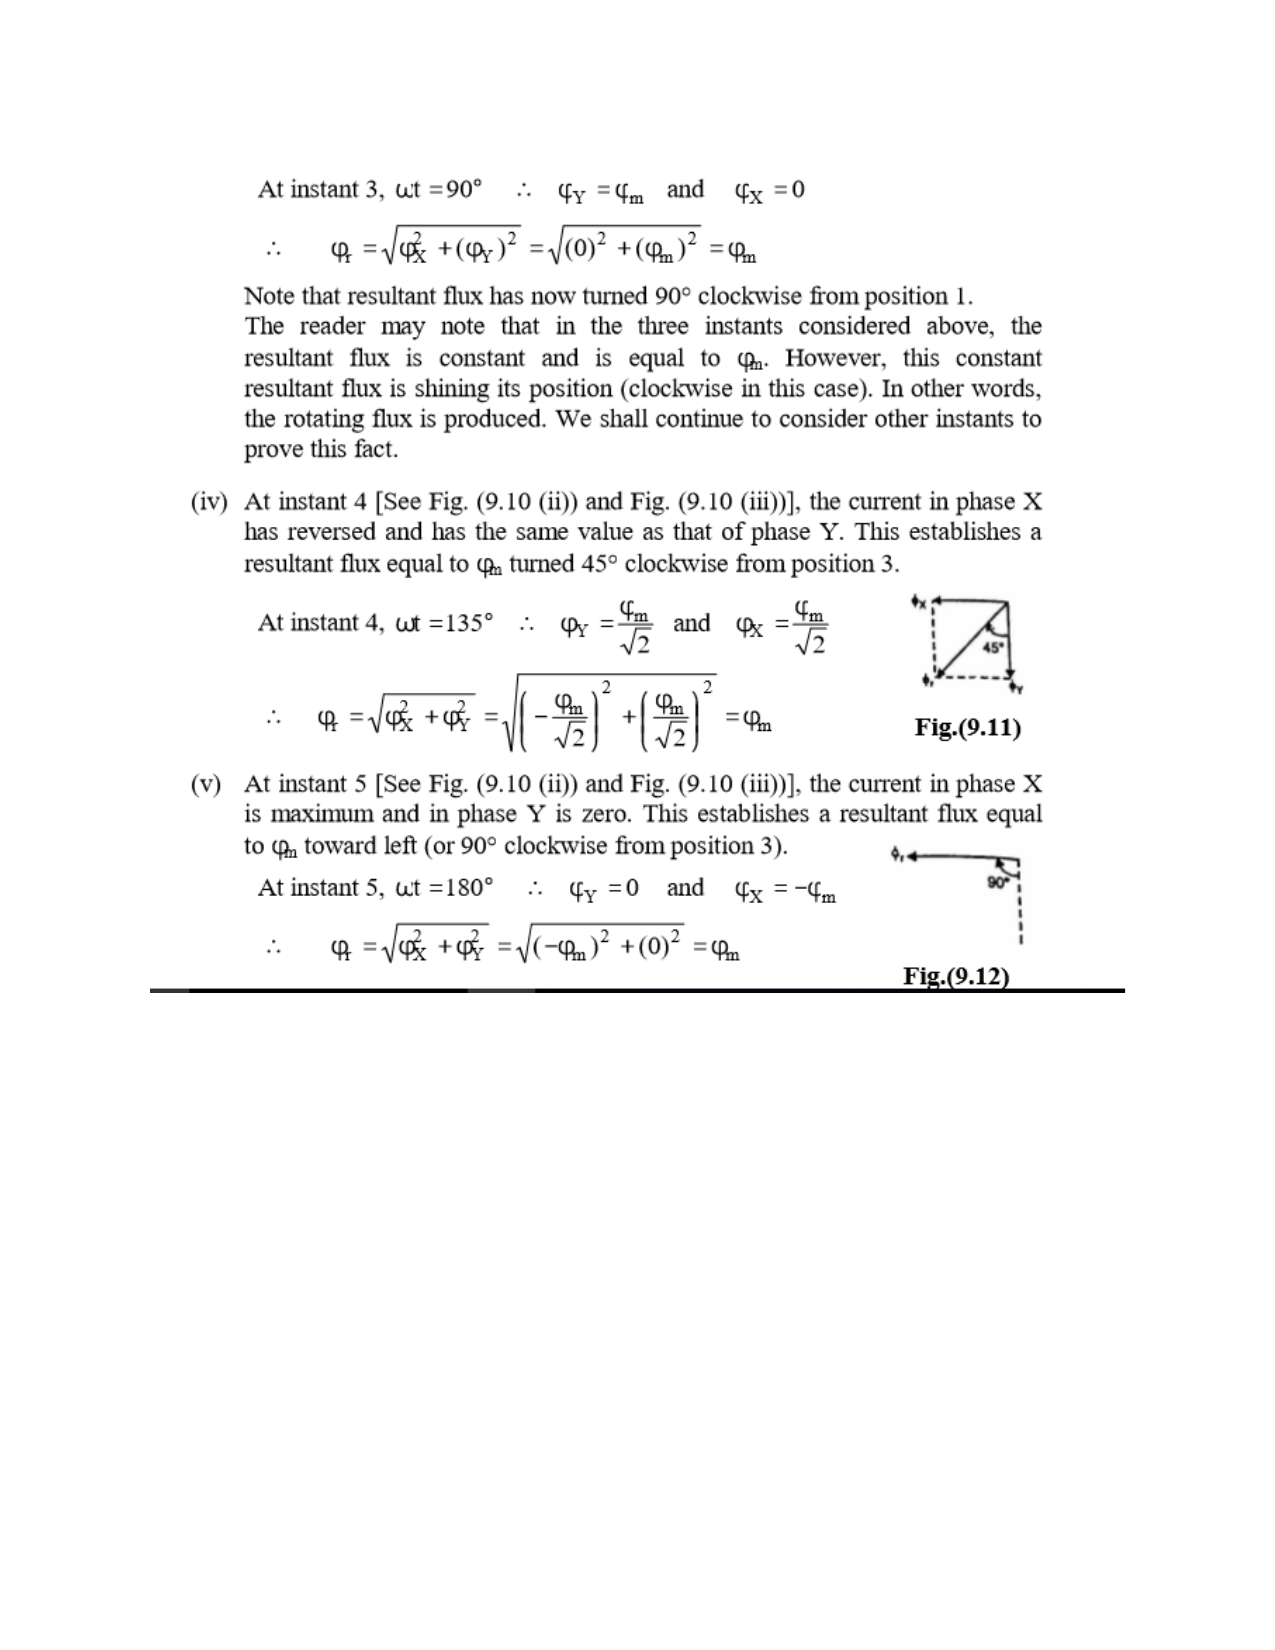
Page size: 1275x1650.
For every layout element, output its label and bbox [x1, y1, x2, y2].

picture [150, 150, 1125, 993]
